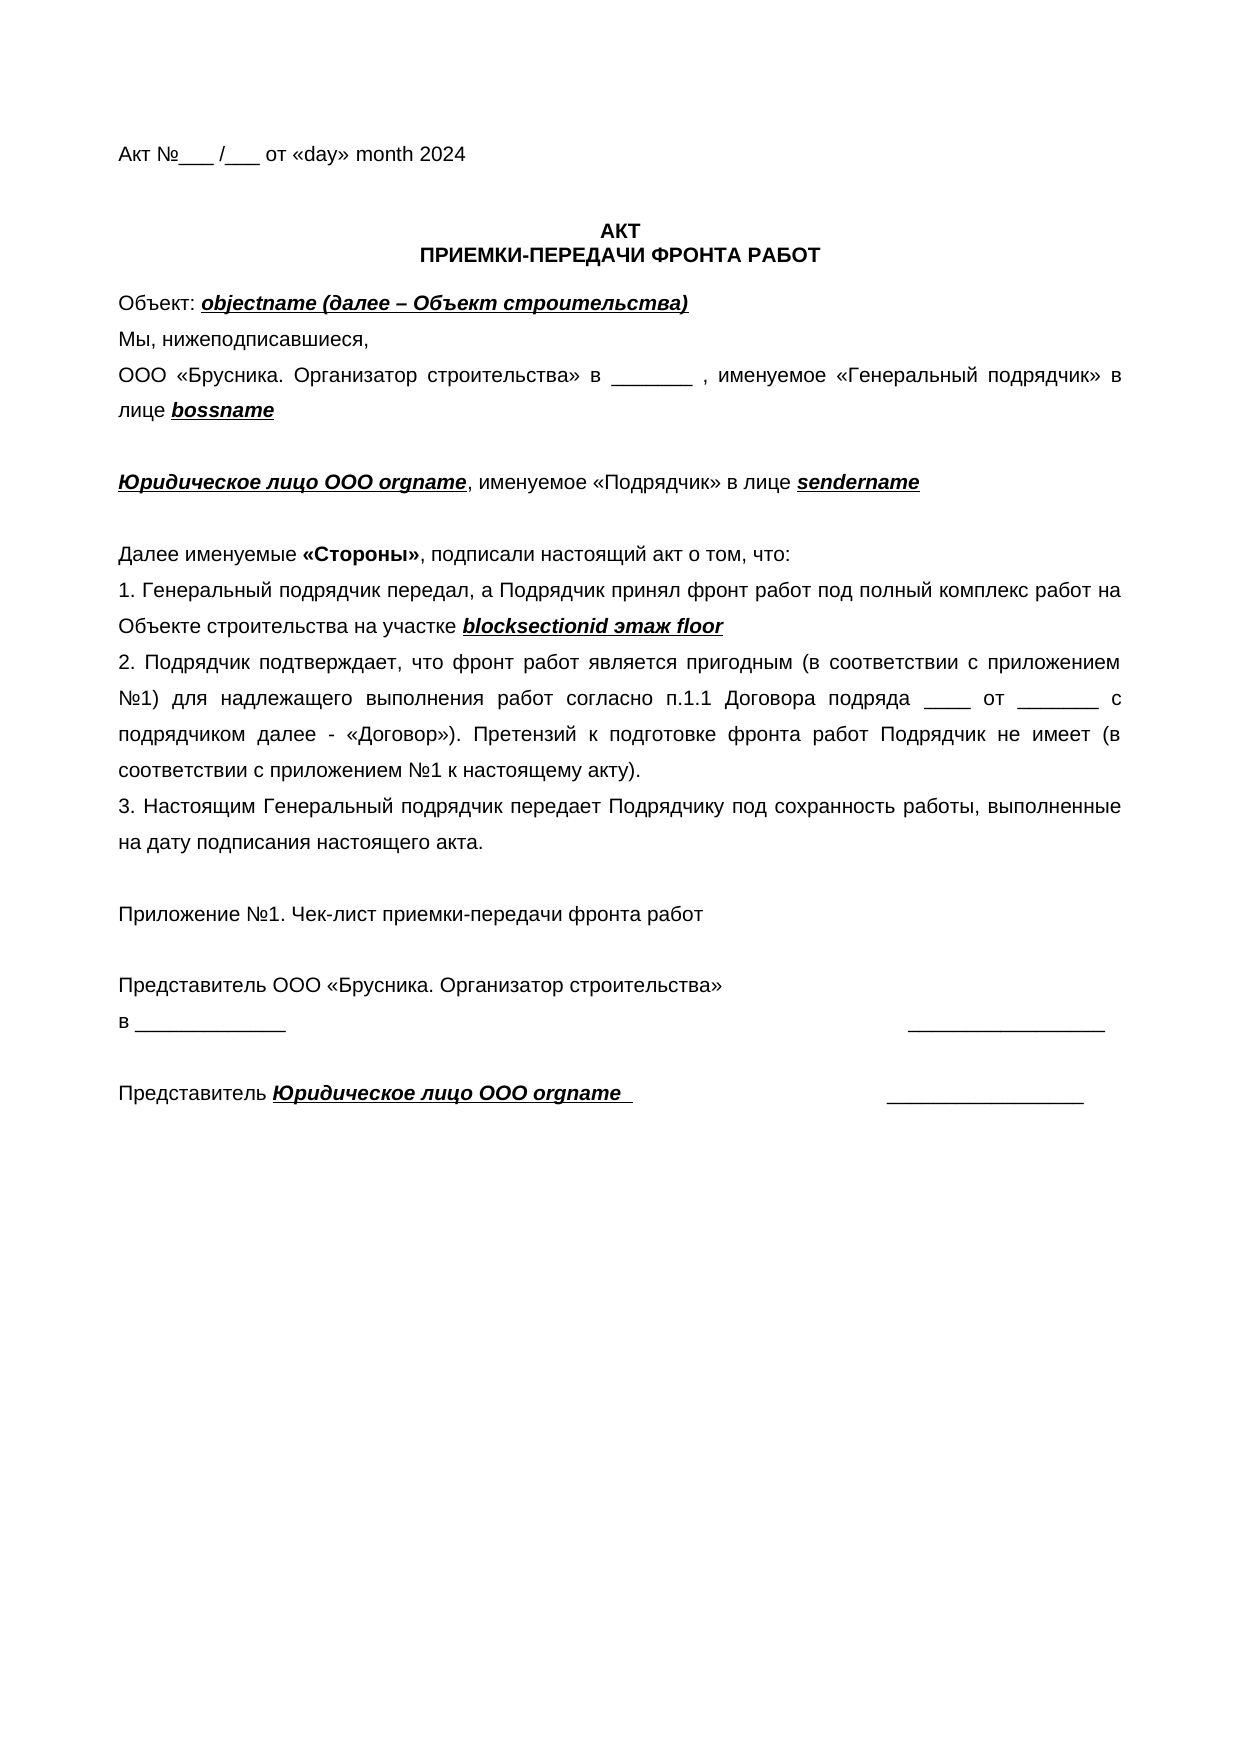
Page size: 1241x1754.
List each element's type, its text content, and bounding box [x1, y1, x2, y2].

text Далее именуемые «Стороны», подписали настоящий акт о том, что: [118, 542, 1122, 566]
text ООО «Брусника. Организатор строительства» в _______ , именуемое «Генеральный подрядчик» в лице bossname [118, 362, 1122, 422]
text в _____________ _________________ [118, 1009, 1122, 1033]
text Мы, нижеподписавшиеся, [118, 326, 1122, 350]
text Юридическое лицо ООО orgname, именуемое «Подрядчик» в лице sendername [118, 470, 1122, 494]
text 2. Подрядчик подтверждает, что фронт работ является пригодным (в соответствии с приложением №1) для надлежащего выполнения работ согласно п.1.1 Договора подряда ____ от _______ с подрядчиком далее - «Договор»). Претензий к подготовке фронта работ Подрядчик не имеет (в соответствии с приложением №1 к настоящему акту). [118, 650, 1122, 782]
text ПРИЕМКИ-ПЕРЕДАЧИ ФРОНТА РАБОТ [118, 243, 1122, 267]
text Акт №___ /___ от «day» month 2024 [118, 142, 1122, 166]
text Объект: objectname (далее – Объект строительства) [118, 291, 1122, 314]
text Приложение №1. Чек-лист приемки-передачи фронта работ [118, 901, 1122, 925]
text 1. Генеральный подрядчик передал, а Подрядчик принял фронт работ под полный комплекс работ на Объекте строительства на участке blocksectionid этаж floor [118, 578, 1122, 638]
text Представитель Юридическое лицо ООО orgname _________________ [118, 1081, 1122, 1105]
text АКТ [118, 219, 1122, 243]
text Представитель ООО «Брусника. Организатор строительства» [118, 973, 1122, 997]
text 3. Настоящим Генеральный подрядчик передает Подрядчику под сохранность работы, выполненные на дату подписания настоящего акта. [118, 794, 1122, 853]
